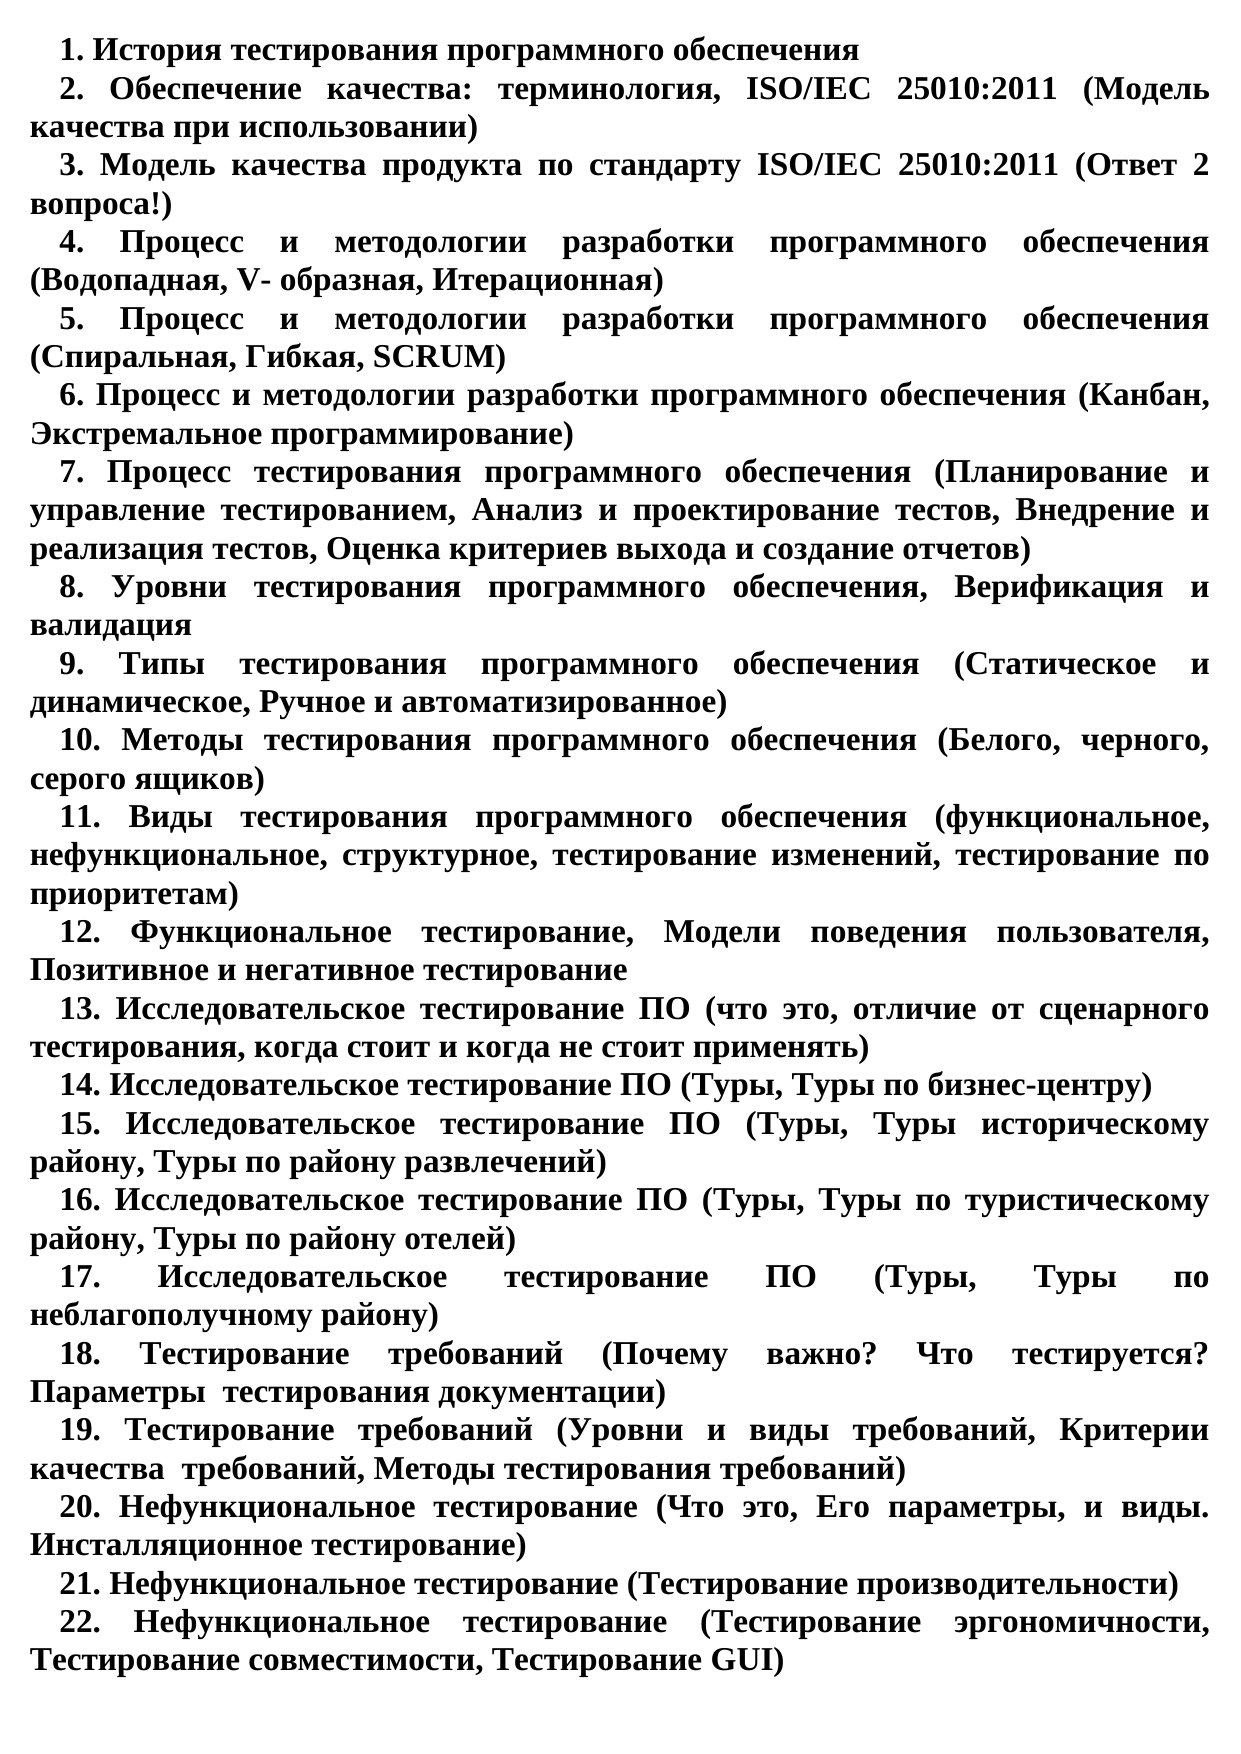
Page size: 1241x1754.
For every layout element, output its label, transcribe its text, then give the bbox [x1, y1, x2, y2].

text 9. Типы тестирования программного обеспечения (Статическое и динамическое, Ручное и автоматизированное) [29, 643, 1211, 719]
text 13. Исследовательское тестирование ПО (что это, отличие от сценарного тестирования, когда стоит и когда не стоит применять) [29, 988, 1211, 1064]
text 14. Исследовательское тестирование ПО (Туры, Туры по бизнес-центру) [29, 1064, 1211, 1103]
text 18. Тестирование требований (Почему важно? Что тестируется? Параметры тестирования документации) [29, 1333, 1211, 1409]
text 4. Процесс и методологии разработки программного обеспечения (Водопадная, V- образная, Итерационная) [29, 221, 1211, 298]
text 5. Процесс и методологии разработки программного обеспечения (Спиральная, Гибкая, SCRUM) [29, 298, 1211, 374]
text 17. Исследовательское тестирование ПО (Туры, Туры по неблагополучному району) [29, 1256, 1211, 1333]
text 1. История тестирования программного обеспечения [29, 29, 1211, 68]
text 2. Обеспечение качества: терминология, ISO/IEC 25010:2011 (Модель качества при использовании) [29, 68, 1211, 144]
text 6. Процесс и методологии разработки программного обеспечения (Канбан, Экстремальное программирование) [29, 374, 1211, 451]
text 11. Виды тестирования программного обеспечения (функциональное, нефункциональное, структурное, тестирование изменений, тестирование по приоритетам) [29, 796, 1211, 911]
text 21. Нефункциональное тестирование (Тестирование производительности) [29, 1563, 1211, 1601]
text 8. Уровни тестирования программного обеспечения, Верификация и валидация [29, 566, 1211, 643]
text 15. Исследовательское тестирование ПО (Туры, Туры историческому району, Туры по району развлечений) [29, 1103, 1211, 1179]
text 3. Модель качества продукта по стандарту ISO/IEC 25010:2011 (Ответ 2 вопроса!) [29, 144, 1211, 221]
text 19. Тестирование требований (Уровни и виды требований, Критерии качества требований, Методы тестирования требований) [29, 1409, 1211, 1486]
text 10. Методы тестирования программного обеспечения (Белого, черного, серого ящиков) [29, 719, 1211, 796]
text 22. Нефункциональное тестирование (Тестирование эргономичности, Тестирование совместимости, Тестирование GUI) [29, 1601, 1211, 1678]
text 20. Нефункциональное тестирование (Что это, Его параметры, и виды. Инсталляционное тестирование) [29, 1486, 1211, 1563]
text 12. Функциональное тестирование, Модели поведения пользователя, Позитивное и негативное тестирование [29, 911, 1211, 988]
text 7. Процесс тестирования программного обеспечения (Планирование и управление тестированием, Анализ и проектирование тестов, Внедрение и реализация тестов, Оценка критериев выхода и создание отчетов) [29, 451, 1211, 566]
text 16. Исследовательское тестирование ПО (Туры, Туры по туристическому району, Туры по району отелей) [29, 1179, 1211, 1256]
